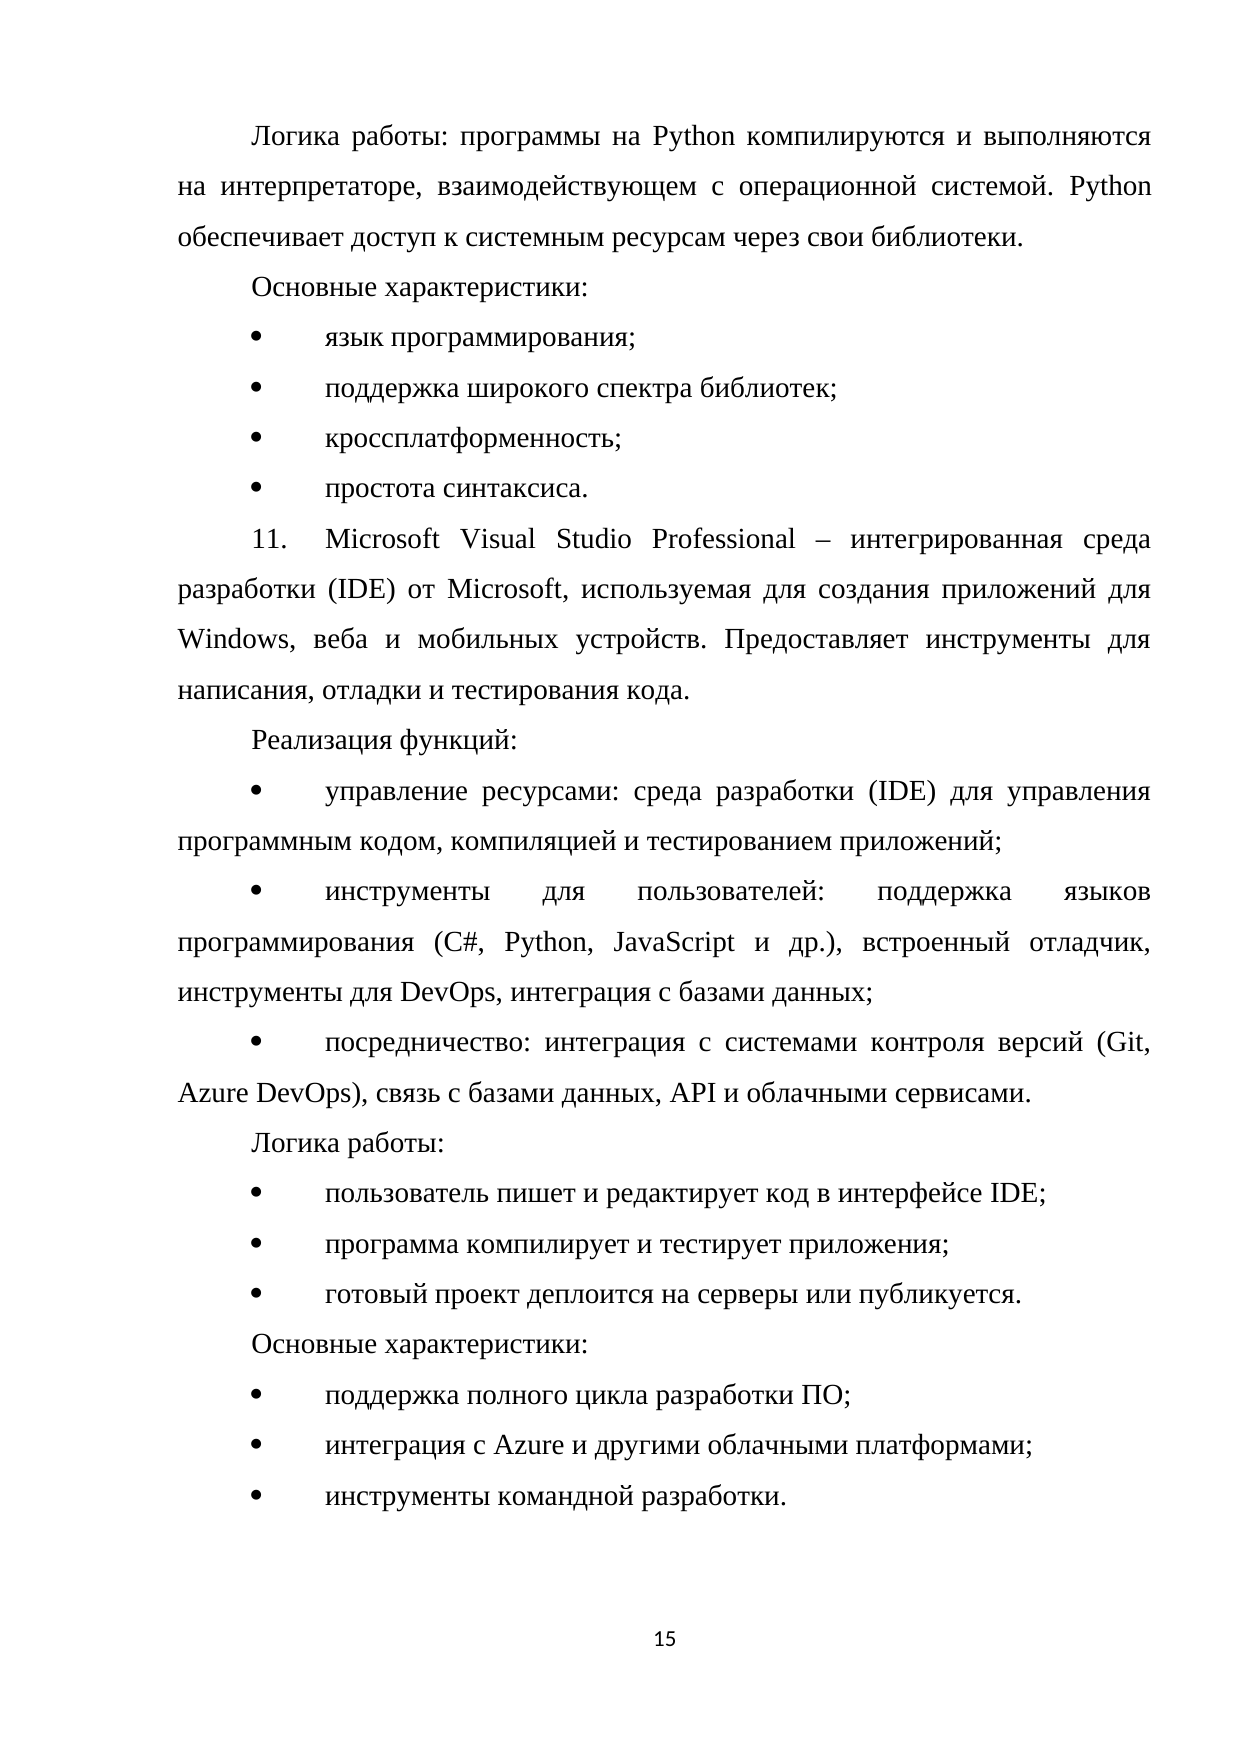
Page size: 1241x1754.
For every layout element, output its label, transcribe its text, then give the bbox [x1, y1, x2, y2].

list управление ресурсами: среда разработки (IDE) для управления программным кодом, компиляцией и тестированием приложений; [177, 773, 1152, 857]
list простота синтаксиса. [177, 471, 1152, 504]
list инструменты для пользователей: поддержка языков программирования (C#, Python, JavaScript и др.), встроенный отладчик, инструменты для DevOps, интеграция с базами данных; [177, 873, 1152, 1008]
list Реализация функций: [177, 722, 1152, 756]
list программа компилирует и тестирует приложения; [177, 1226, 1152, 1259]
list поддержка полного цикла разработки ПО; [177, 1377, 1152, 1411]
list пользователь пишет и редактирует код в интерфейсе IDE; [177, 1175, 1152, 1209]
list Логика работы: [177, 1125, 1152, 1159]
list Основные характеристики: [177, 1327, 1152, 1360]
list поддержка широкого спектра библиотек; [177, 370, 1152, 403]
list интеграция с Azure и другими облачными платформами; [177, 1427, 1152, 1461]
list готовый проект деплоится на серверы или публикуется. [177, 1276, 1152, 1310]
list Microsoft Visual Studio Professional – интегрированная среда разработки (IDE) от Microsoft, используемая для создания приложений для Windows, веба и мобильных устройств. Предоставляет инструменты для написания, отладки и тестирования кода. [177, 521, 1152, 706]
list Логика работы: программы на Python компилируются и выполняются на интерпретаторе, взаимодействующем с операционной системой. Python обеспечивает доступ к системным ресурсам через свои библиотеки. [177, 118, 1152, 252]
list посредничество: интеграция с системами контроля версий (Git, Azure DevOps), связь с базами данных, API и облачными сервисами. [177, 1024, 1152, 1108]
list кроссплатформенность; [177, 420, 1152, 454]
list язык программирования; [177, 319, 1152, 353]
list Основные характеристики: [177, 269, 1152, 303]
list инструменты командной разработки. [177, 1478, 1152, 1511]
